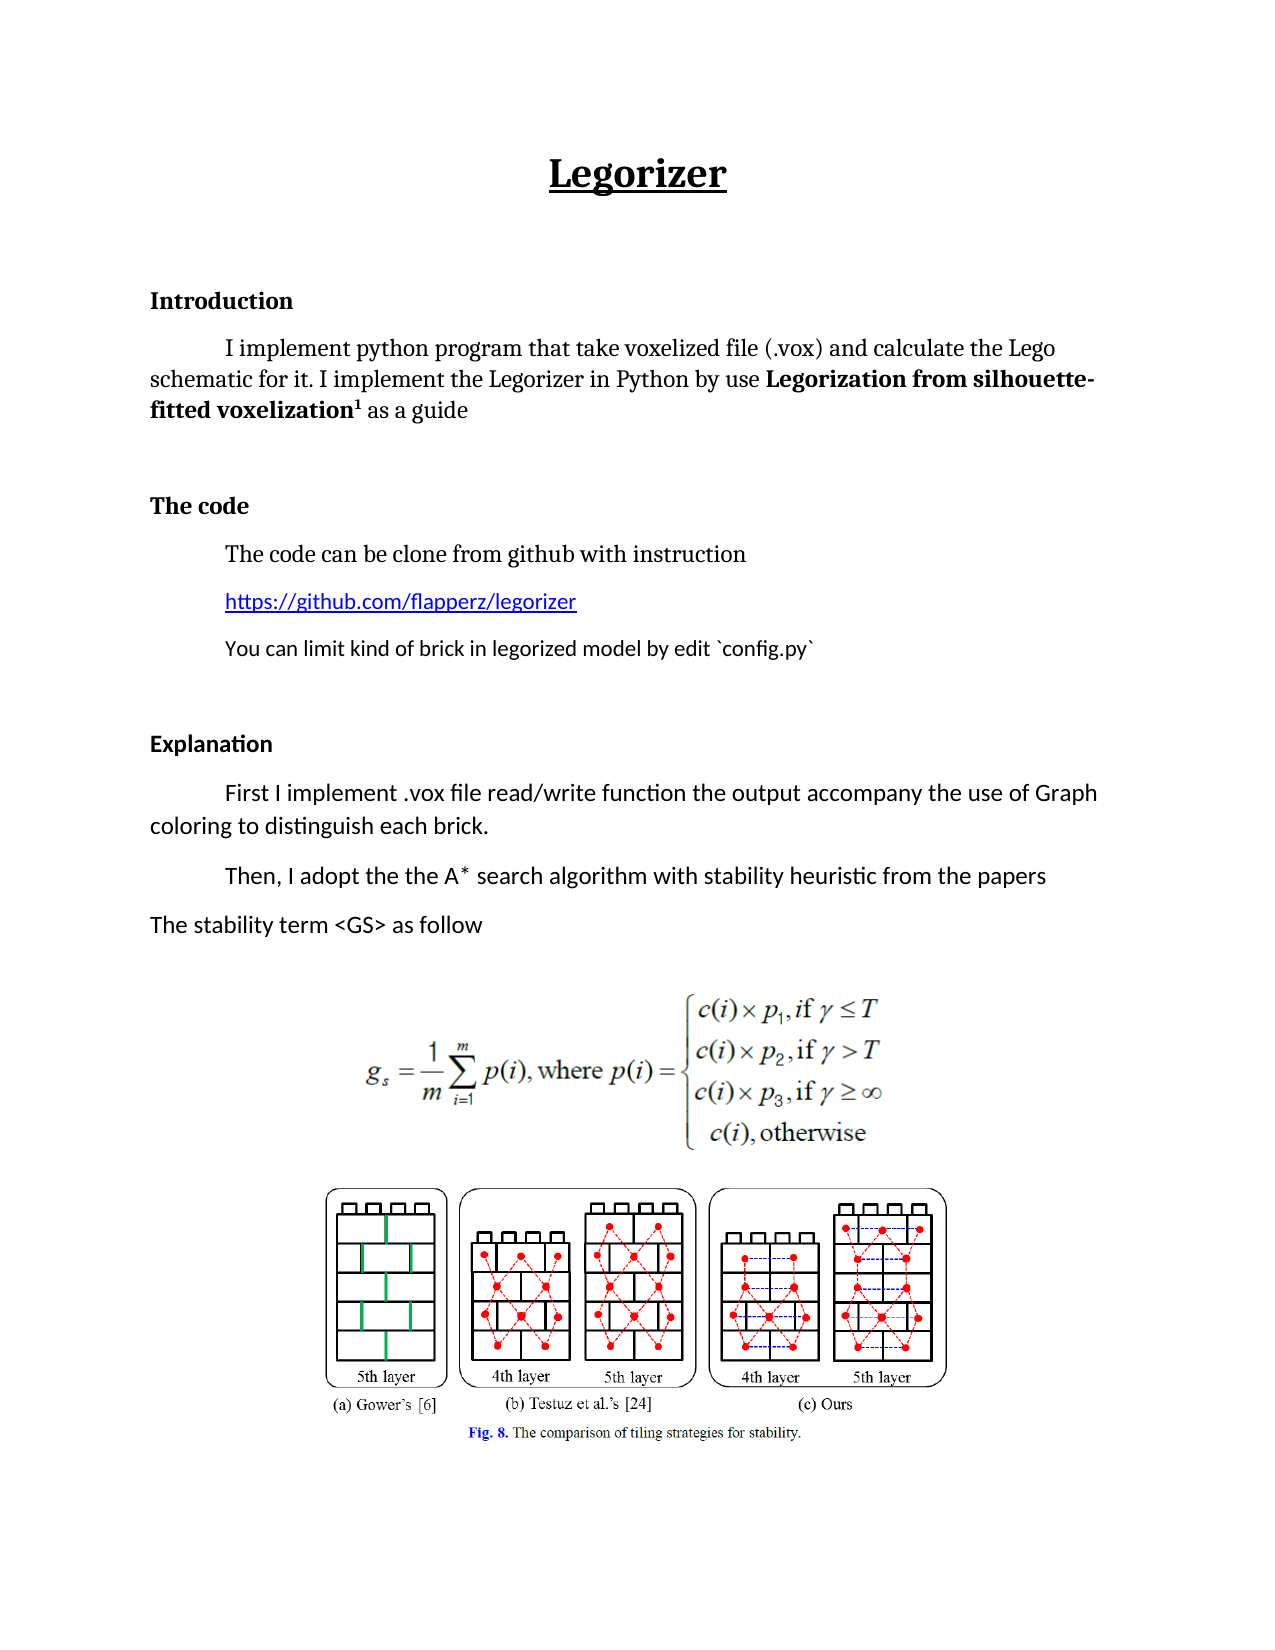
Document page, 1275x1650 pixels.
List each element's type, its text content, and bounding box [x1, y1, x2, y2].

text I implement python program that take voxelized file (.vox) and calculate the Lego schematic for it. I implement the Legorizer in Python by use Legorization from silhouette-fitted voxelization1 as a guide [150, 334, 1125, 425]
picture [314, 1176, 961, 1445]
text The stability term <GS> as follow [150, 910, 1125, 940]
text Legorizer [150, 150, 1125, 198]
text Introduction [150, 287, 1125, 315]
text Explanation [150, 728, 1125, 758]
text The code [150, 492, 1125, 521]
text You can limit kind of brick in legorized model by edit `config.py` [150, 634, 1125, 662]
text https://github.com/flapperz/legorizer [150, 587, 1125, 615]
text First I implement .vox file read/write function the output accompany the use of Graph coloring to distinguish each brick. [150, 778, 1125, 841]
picture [343, 959, 932, 1157]
text The code can be clone from github with instruction [150, 539, 1125, 568]
text Then, I adopt the the A* search algorithm with stability heuristic from the papers [150, 860, 1125, 891]
